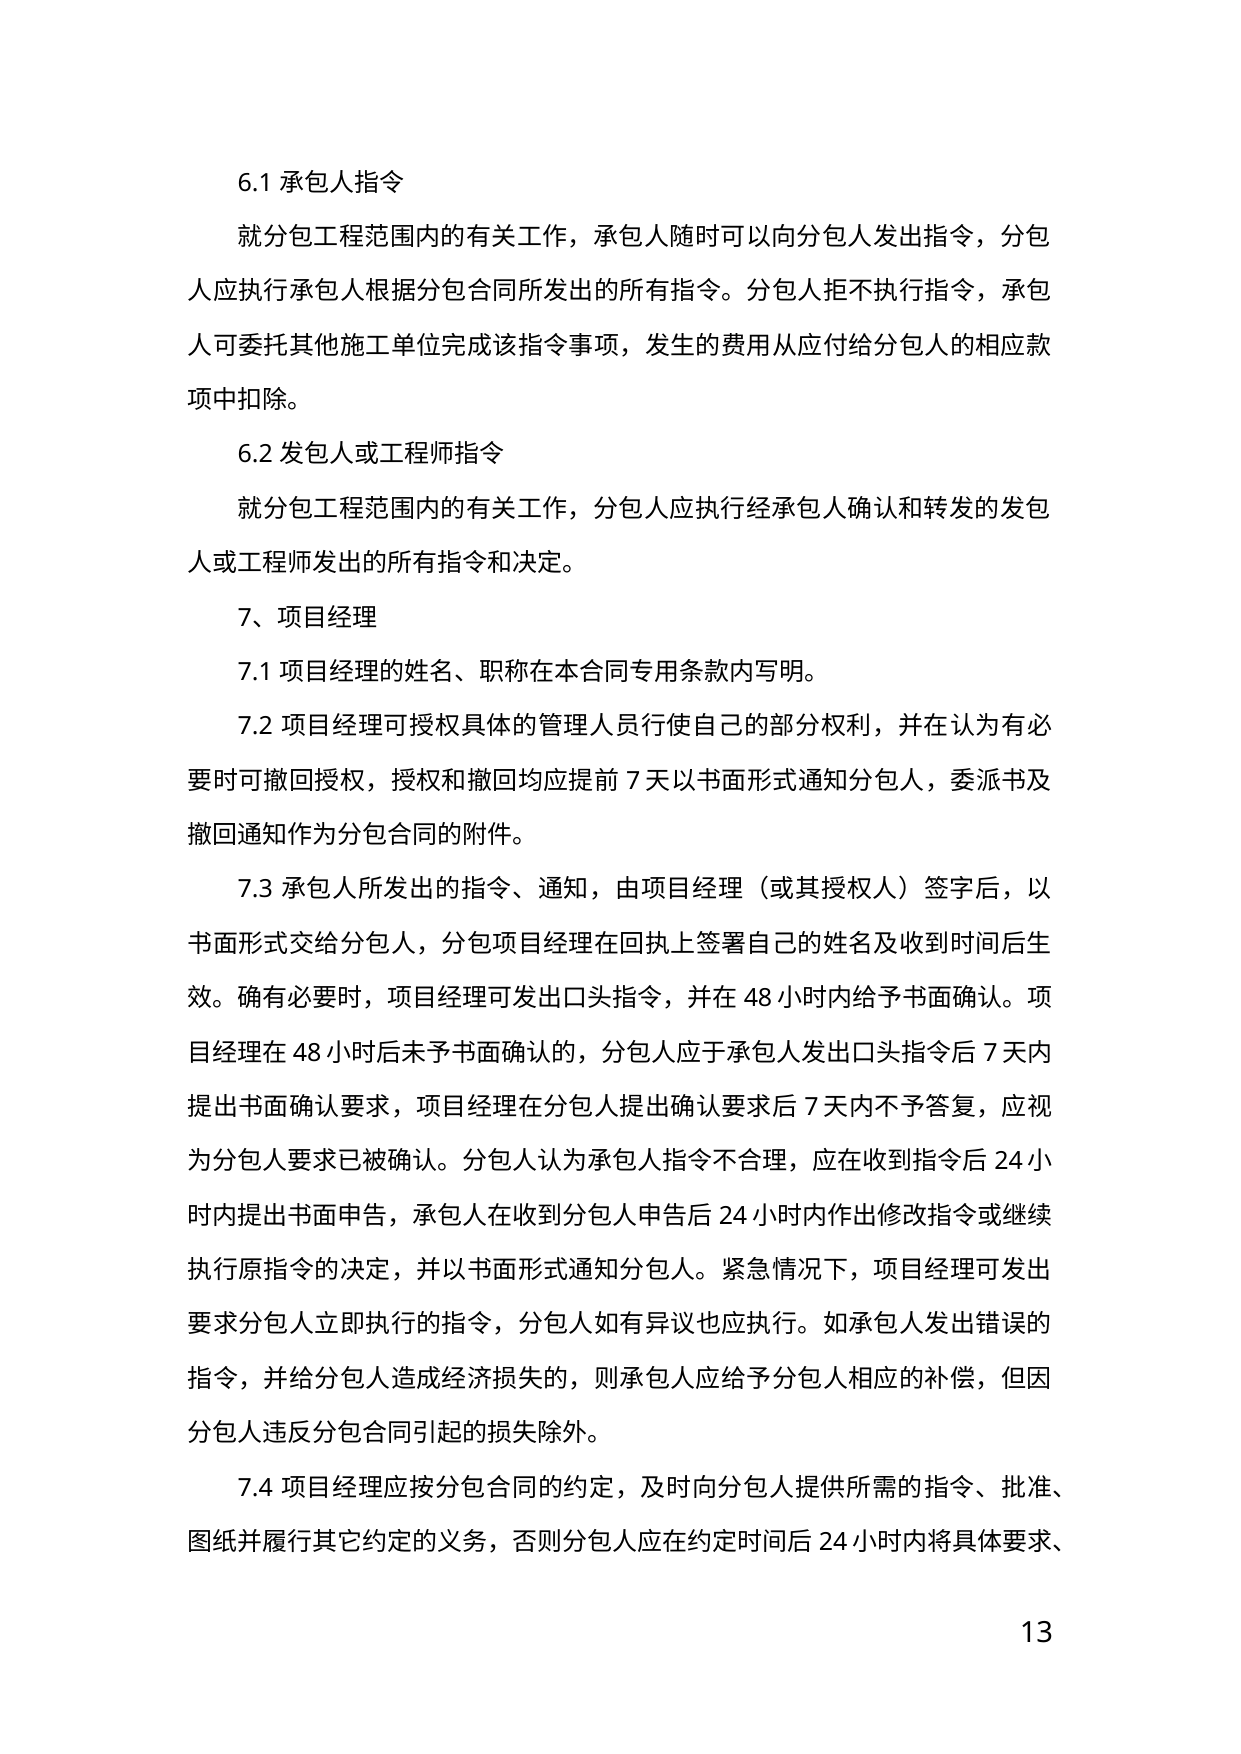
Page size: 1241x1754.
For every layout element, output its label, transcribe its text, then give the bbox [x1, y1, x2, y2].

text 就分包工程范围内的有关工作，分包人应执行经承包人确认和转发的发包人或工程师发出的所有指令和决定。 [187, 488, 1053, 579]
text 7、项目经理 [187, 597, 1053, 633]
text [187, 1467, 1053, 1558]
text 就分包工程范围内的有关工作，承包人随时可以向分包人发出指令，分包人应执行承包人根据分包合同所发出的所有指令。分包人拒不执行指令，承包人可委托其他施工单位完成该指令事项，发生的费用从应付给分包人的相应款项中扣除。 [187, 216, 1053, 416]
text 6.2 发包人或工程师指令 [187, 434, 1053, 470]
text 7.1 项目经理的姓名、职称在本合同专用条款内写明。 [187, 651, 1053, 688]
text 6.1 承包人指令 [187, 162, 1053, 198]
text 7.2 项目经理可授权具体的管理人员行使自己的部分权利，并在认为有必要时可撤回授权，授权和撤回均应提前7天以书面形式通知分包人，委派书及撤回通知作为分包合同的附件。 [187, 706, 1053, 851]
text 7.3 承包人所发出的指令、通知，由项目经理（或其授权人）签字后，以书面形式交给分包人，分包项目经理在回执上签署自己的姓名及收到时间后生效。确有必要时，项目经理可发出口头指令，并在48小时内给予书面确认。项目经理在48小时后未予书面确认的，分包人应于承包人发出口头指令后7天内提出书面确认要求，项目经理在分包人提出确认要求后7天内不予答复，应视为分包人要求已被确认。分包人认为承包人指令不合理，应在收到指令后24小时内提出书面申告，承包人在收到分包人申告后24小时内作出修改指令或继续执行原指令的决定，并以书面形式通知分包人。紧急情况下，项目经理可发出要求分包人立即执行的指令，分包人如有异议也应执行。如承包人发出错误的指令，并给分包人造成经济损失的，则承包人应给予分包人相应的补偿，但因分包人违反分包合同引起的损失除外。 [187, 869, 1053, 1449]
